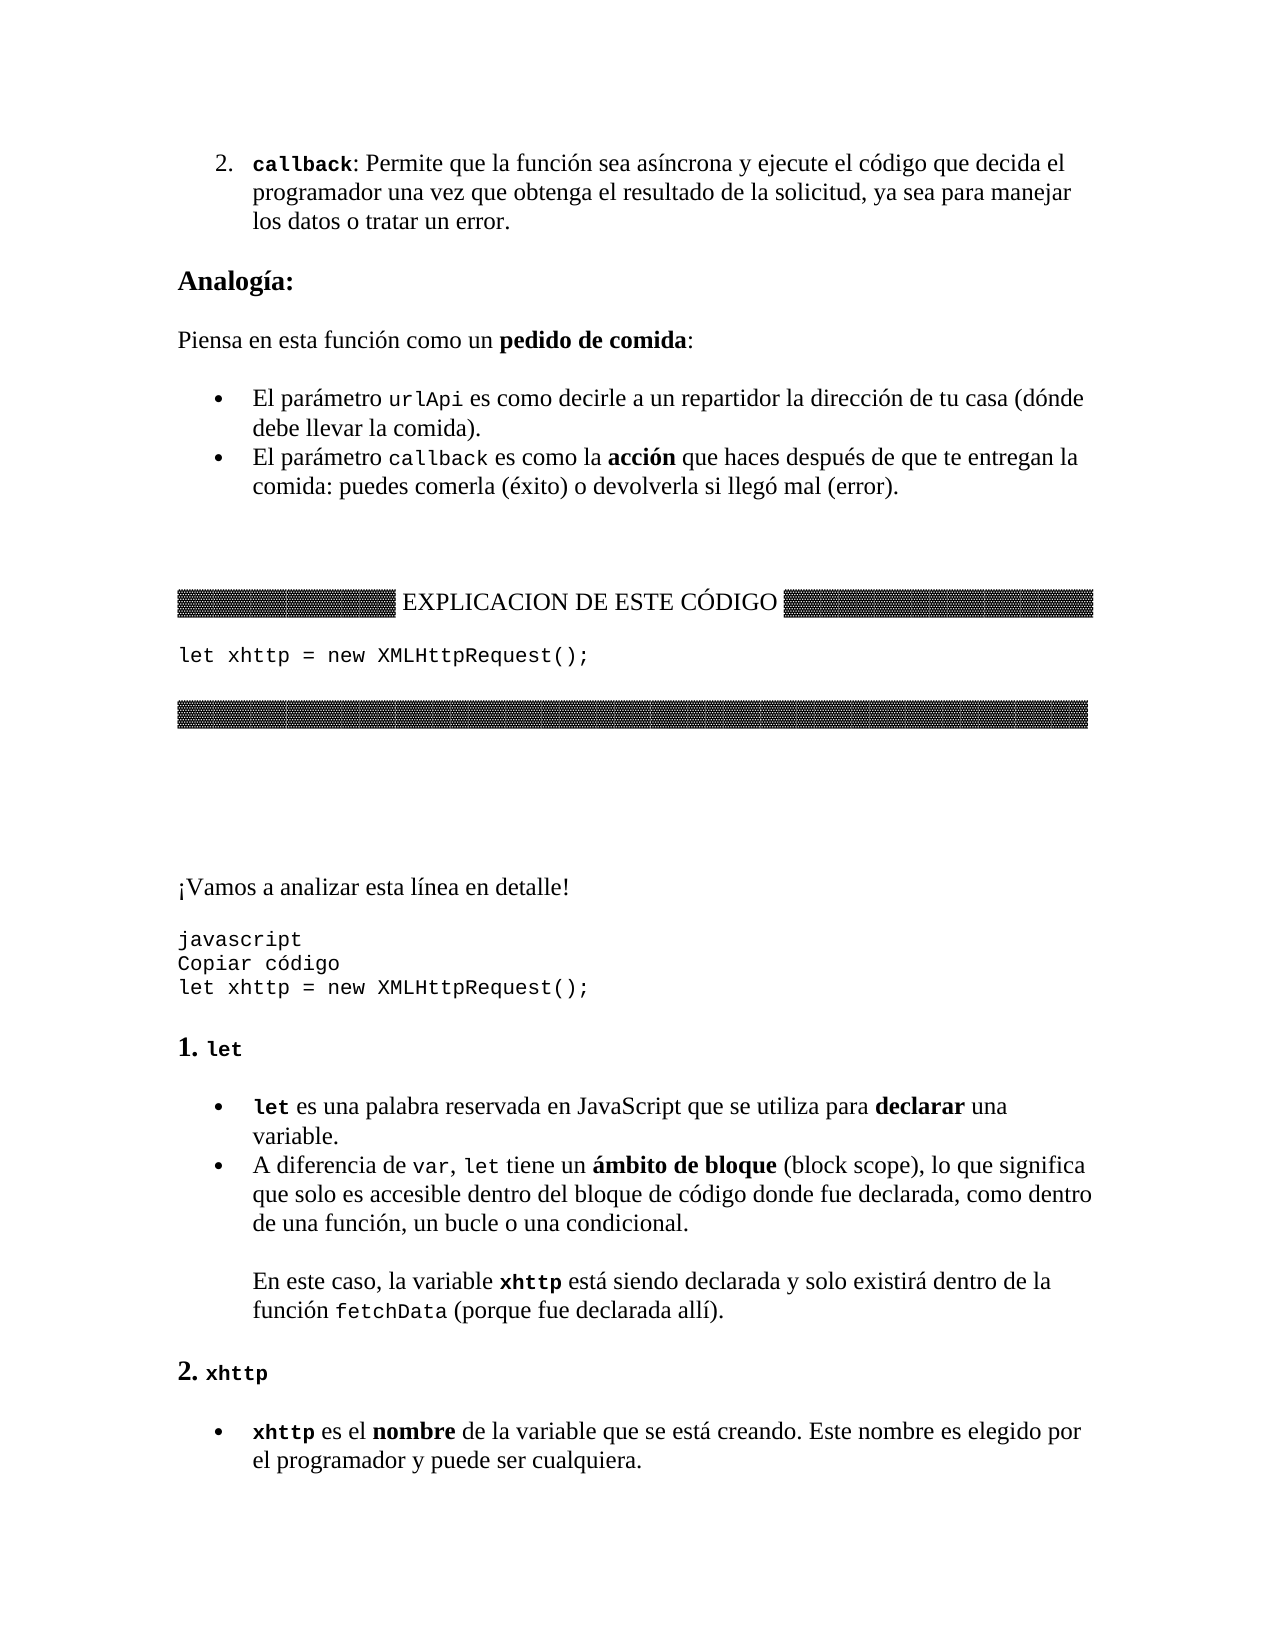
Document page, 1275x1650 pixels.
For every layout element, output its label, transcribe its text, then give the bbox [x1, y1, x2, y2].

text let xhttp = new XMLHttpRequest(); [177, 645, 1098, 669]
text javascript [177, 929, 1098, 953]
text let xhttp = new XMLHttpRequest(); [177, 977, 1098, 1000]
list callback: Permite que la función sea asíncrona y ejecute el código que decida el programador una vez que obtenga el resultado de la solicitud, ya sea para manejar los datos o tratar un error. [215, 148, 1098, 235]
text 2. xhttp [177, 1354, 1098, 1387]
text ¡Vamos a analizar esta línea en detalle! [177, 872, 1098, 900]
list xhttp es el nombre de la variable que se está creando. Este nombre es elegido por el programador y puede ser cualquiera. [215, 1416, 1098, 1474]
list El parámetro urlApi es como decirle a un repartidor la dirección de tu casa (dónde debe llevar la comida). [215, 383, 1098, 442]
list let es una palabra reservada en JavaScript que se utiliza para declarar una variable. [215, 1091, 1098, 1150]
list A diferencia de var, let tiene un ámbito de bloque (block scope), lo que significa que solo es accesible dentro del bloque de código donde fue declarada, como dentro de una función, un bucle o una condicional. [215, 1150, 1098, 1237]
text Analogía: [177, 264, 1098, 296]
text En este caso, la variable xhttp está siendo declarada y solo existirá dentro de la función fetchData (porque fue declarada allí). [252, 1266, 1098, 1325]
text 1. let [177, 1029, 1098, 1062]
text ▓▓▓▓▓▓▓▓▓▓▓▓▓▓▓▓▓▓▓▓▓▓▓▓▓▓▓▓▓▓▓▓▓▓▓▓▓▓▓▓▓▓▓▓▓▓▓▓▓▓ [177, 698, 1098, 727]
text Copiar código [177, 953, 1098, 977]
text ▓▓▓▓▓▓▓▓▓▓▓▓ EXPLICACION DE ESTE CÓDIGO ▓▓▓▓▓▓▓▓▓▓▓▓▓▓▓▓▓ [177, 587, 1098, 616]
list El parámetro callback es como la acción que haces después de que te entregan la comida: puedes comerla (éxito) o devolverla si llegó mal (error). [215, 442, 1098, 500]
text Piensa en esta función como un pedido de comida: [177, 325, 1098, 354]
